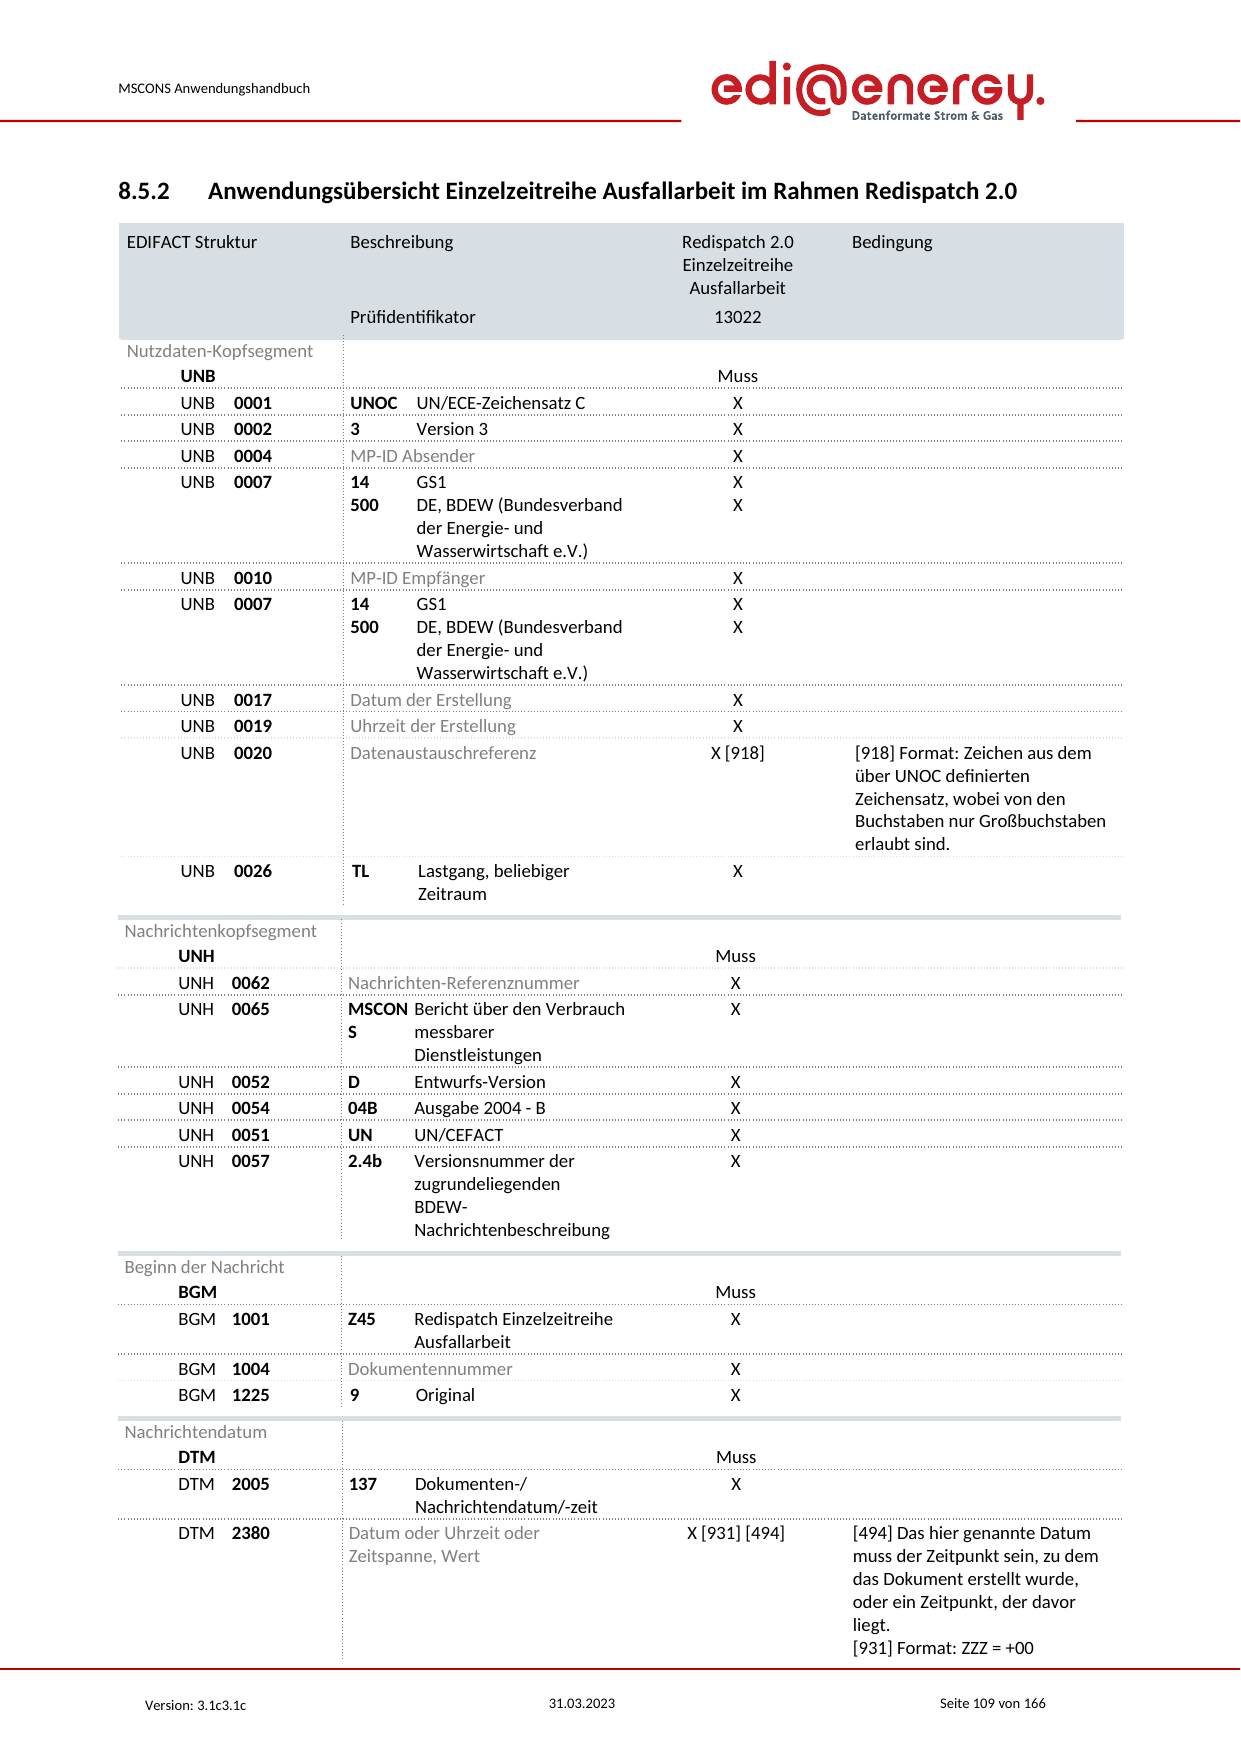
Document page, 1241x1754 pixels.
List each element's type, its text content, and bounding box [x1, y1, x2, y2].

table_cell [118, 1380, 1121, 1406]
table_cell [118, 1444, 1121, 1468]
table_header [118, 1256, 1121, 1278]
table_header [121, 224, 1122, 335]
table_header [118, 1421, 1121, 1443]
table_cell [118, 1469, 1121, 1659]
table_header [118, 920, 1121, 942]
subtitle Anwendungsübersicht Einzelzeitreihe Ausfallarbeit im Rahmen Redispatch 2.0 [118, 173, 1045, 206]
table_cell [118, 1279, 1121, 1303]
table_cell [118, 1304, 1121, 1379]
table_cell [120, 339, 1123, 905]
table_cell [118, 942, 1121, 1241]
